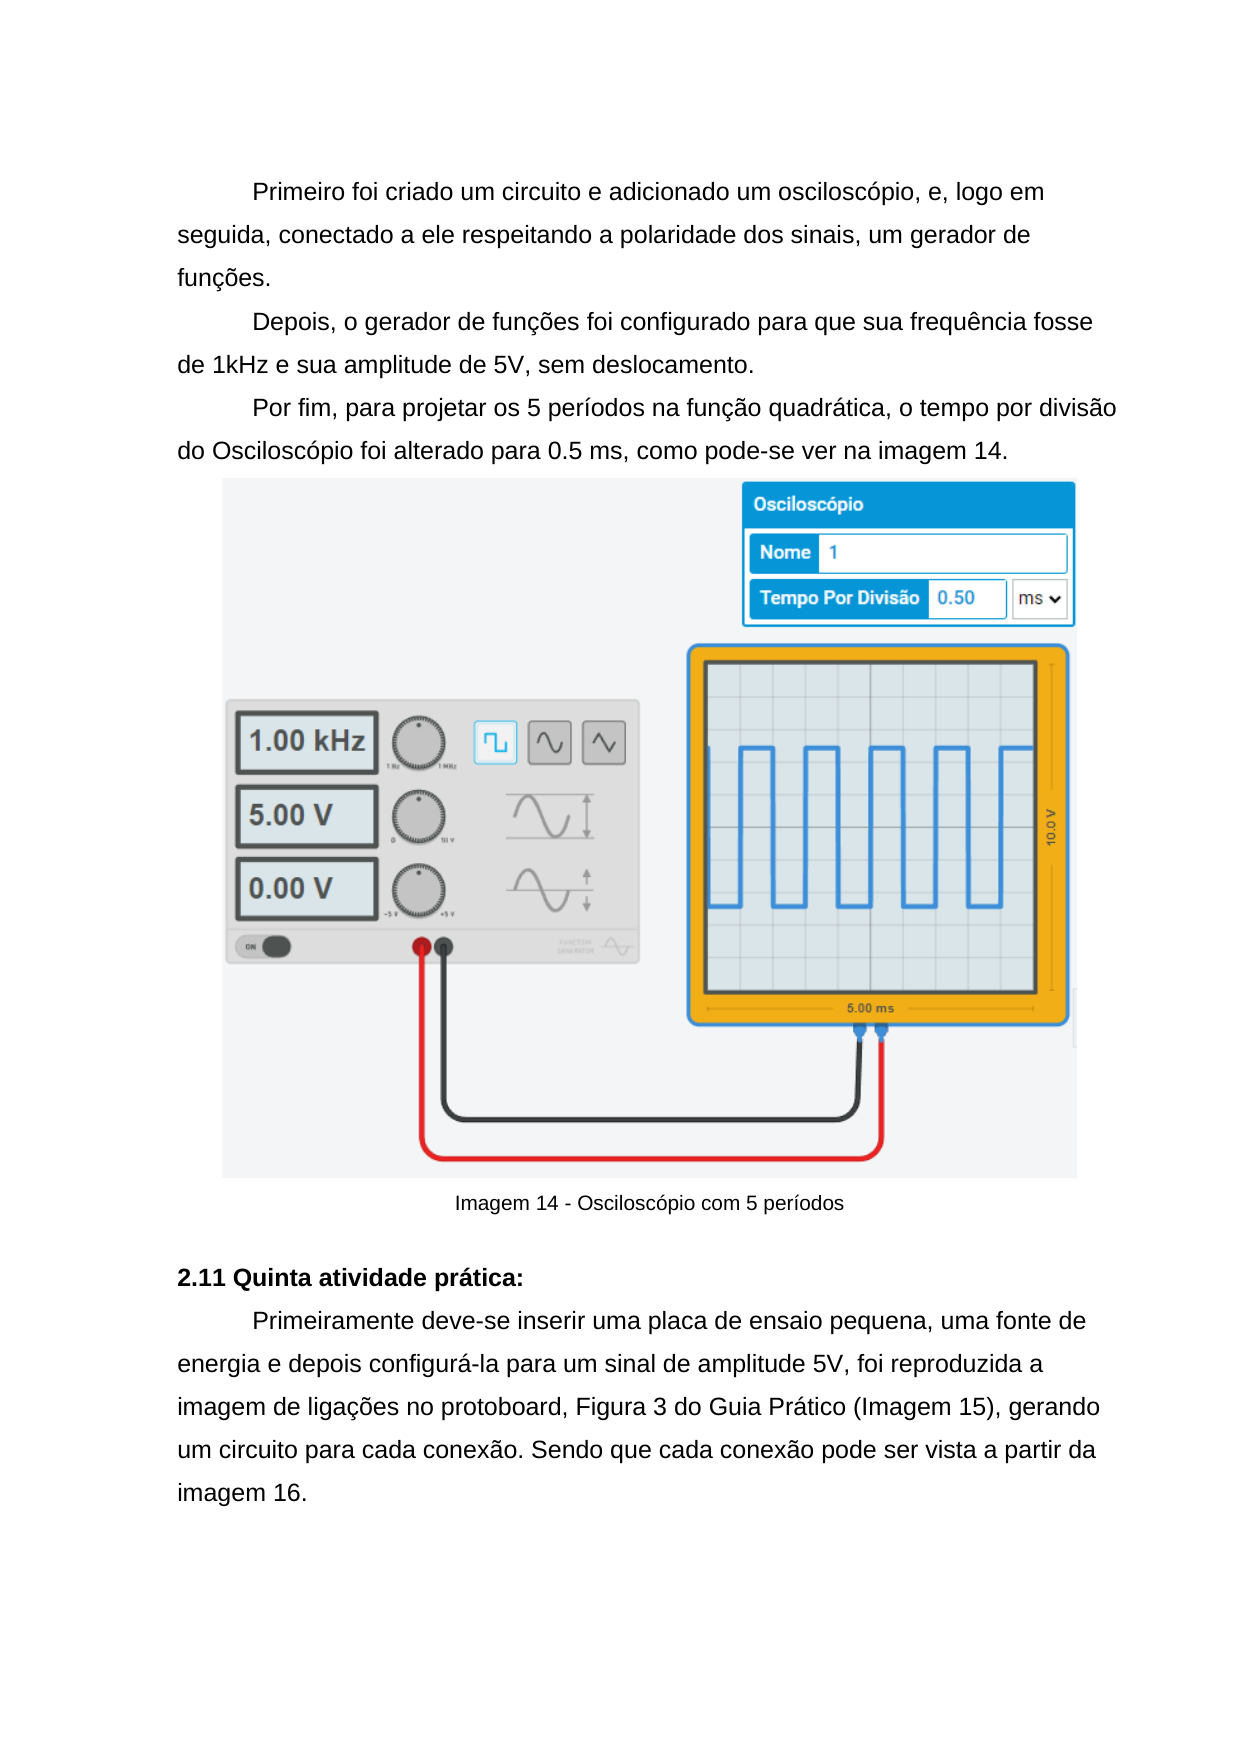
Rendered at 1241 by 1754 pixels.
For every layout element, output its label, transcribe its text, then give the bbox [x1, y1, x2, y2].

text Primeiro foi criado um circuito e adicionado um osciloscópio, e, logo em seguida, conectado a ele respeitando a polaridade dos sinais, um gerador de funções. [177, 177, 1122, 292]
text Depois, o gerador de funções foi configurado para que sua frequência fosse de 1kHz e sua amplitude de 5V, sem deslocamento. [177, 306, 1122, 378]
text Primeiramente deve-se inserir uma placa de ensaio pequena, uma fonte de energia e depois configurá-la para um sinal de amplitude 5V, foi reproduzida a imagem de ligações no protoboard, Figura 3 do Guia Prático (Imagem 15), gerando um circuito para cada conexão. Sendo que cada conexão pode ser vista a partir da imagem 16. [177, 1306, 1122, 1507]
picture [222, 478, 1078, 1178]
text 2.11 Quinta atividade prática: [177, 1263, 1122, 1291]
text Por fim, para projetar os 5 períodos na função quadrática, o tempo por divisão do Osciloscópio foi alterado para 0.5 ms, como pode-se ver na imagem 14. [177, 393, 1122, 464]
text Imagem 14 - Osciloscópio com 5 períodos [177, 1191, 1122, 1215]
